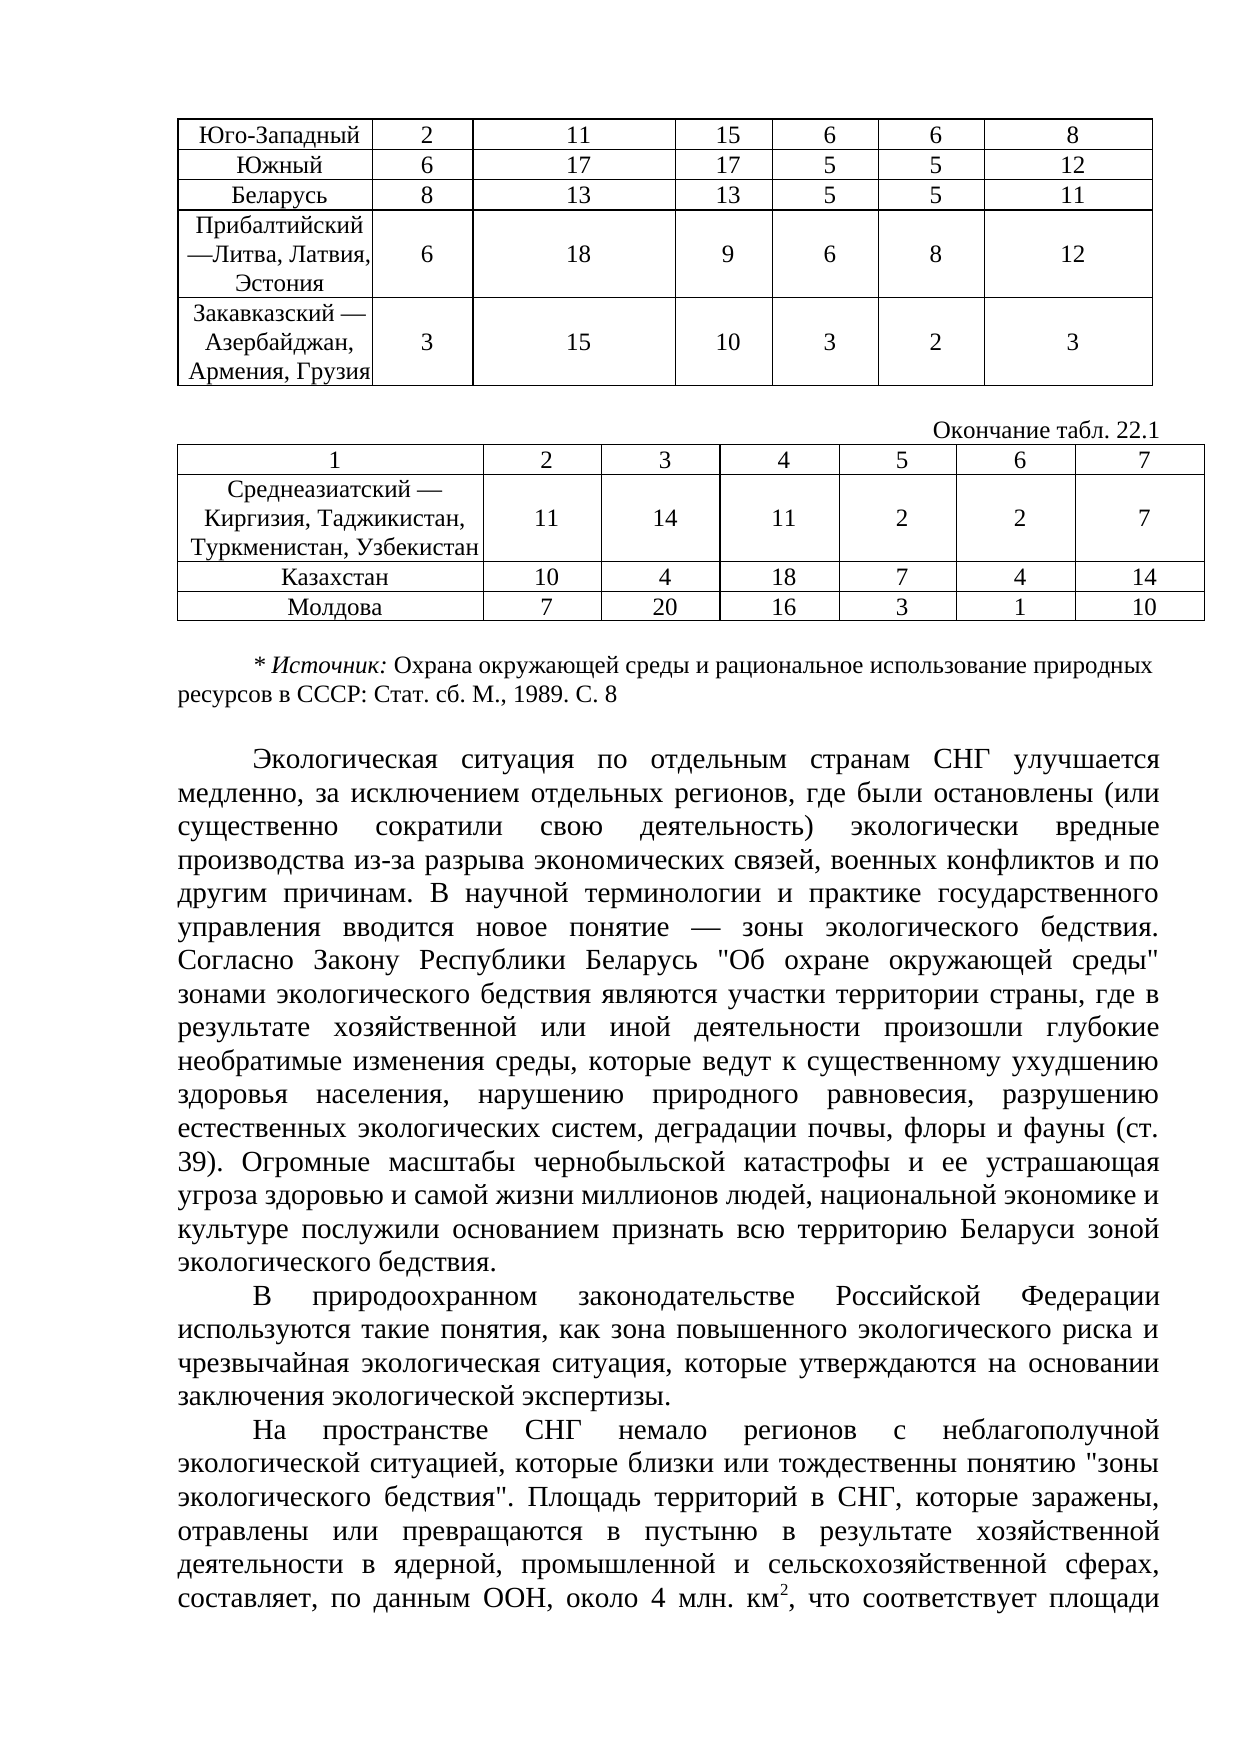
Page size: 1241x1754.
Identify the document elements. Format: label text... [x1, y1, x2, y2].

table_cell 18 [474, 211, 675, 297]
text Экологическая ситуация по отдельным странам СНГ улучшается медленно, за исключением отдельных регионов, где были остановлены (или существенно сократили свою деятельность) экологически вредные производства из-за разрыва экономических связей, военных конфликтов и по другим причинам. В научной терминологии и практике государственного управления вводится новое понятие — зоны экологического бедствия. Согласно Закону Республики Беларусь "Об охране окружающей среды" зонами экологического бедствия являются участки территории страны, где в результате хозяйственной или иной деятельности произошли глубокие необратимые изменения среды, которые ведут к существенному ухудшению здоровья населения, нарушению природного равновесия, разрушению естественных экологических систем, деградации почвы, флоры и фауны (ст. 39). Огромные масштабы чернобыльской катастрофы и ее устрашающая угроза здоровью и самой жизни миллионов людей, национальной экономике и культуре послужили основанием признать всю территорию Беларуси зоной экологического бедствия. [177, 741, 1160, 1278]
table_cell 7 [1076, 475, 1204, 561]
table_cell 11 [721, 475, 839, 561]
table_cell 6 [773, 211, 878, 297]
table_cell 2 [879, 298, 984, 385]
table_cell 14 [602, 475, 719, 561]
table_cell 11 [484, 475, 601, 561]
table_cell 8 [879, 211, 984, 297]
text * Источник: Охрана окружающей среды и рациональное использование природных ресурсов в СССР: Стат. сб. М., 1989. С. 8 [177, 650, 1160, 708]
table_cell 9 [676, 211, 772, 297]
table_cell 10 [676, 298, 772, 385]
table_cell 3 [773, 298, 878, 385]
table_cell 15 [474, 298, 675, 385]
table_cell 3 [373, 298, 472, 385]
table_cell 3 [985, 298, 1152, 385]
table_cell 6 [373, 211, 472, 297]
table_cell 2 [957, 475, 1075, 561]
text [177, 1412, 1160, 1613]
table_cell 2 [840, 475, 956, 561]
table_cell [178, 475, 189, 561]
table_cell 12 [985, 211, 1152, 297]
text Окончание табл. 22.1 [177, 415, 1160, 444]
text В природоохранном законодательстве Российской Федерации используются такие понятия, как зона повышенного экологического риска и чрезвычайная экологическая ситуация, которые утверждаются на основании заключения экологической экспертизы. [177, 1278, 1160, 1412]
